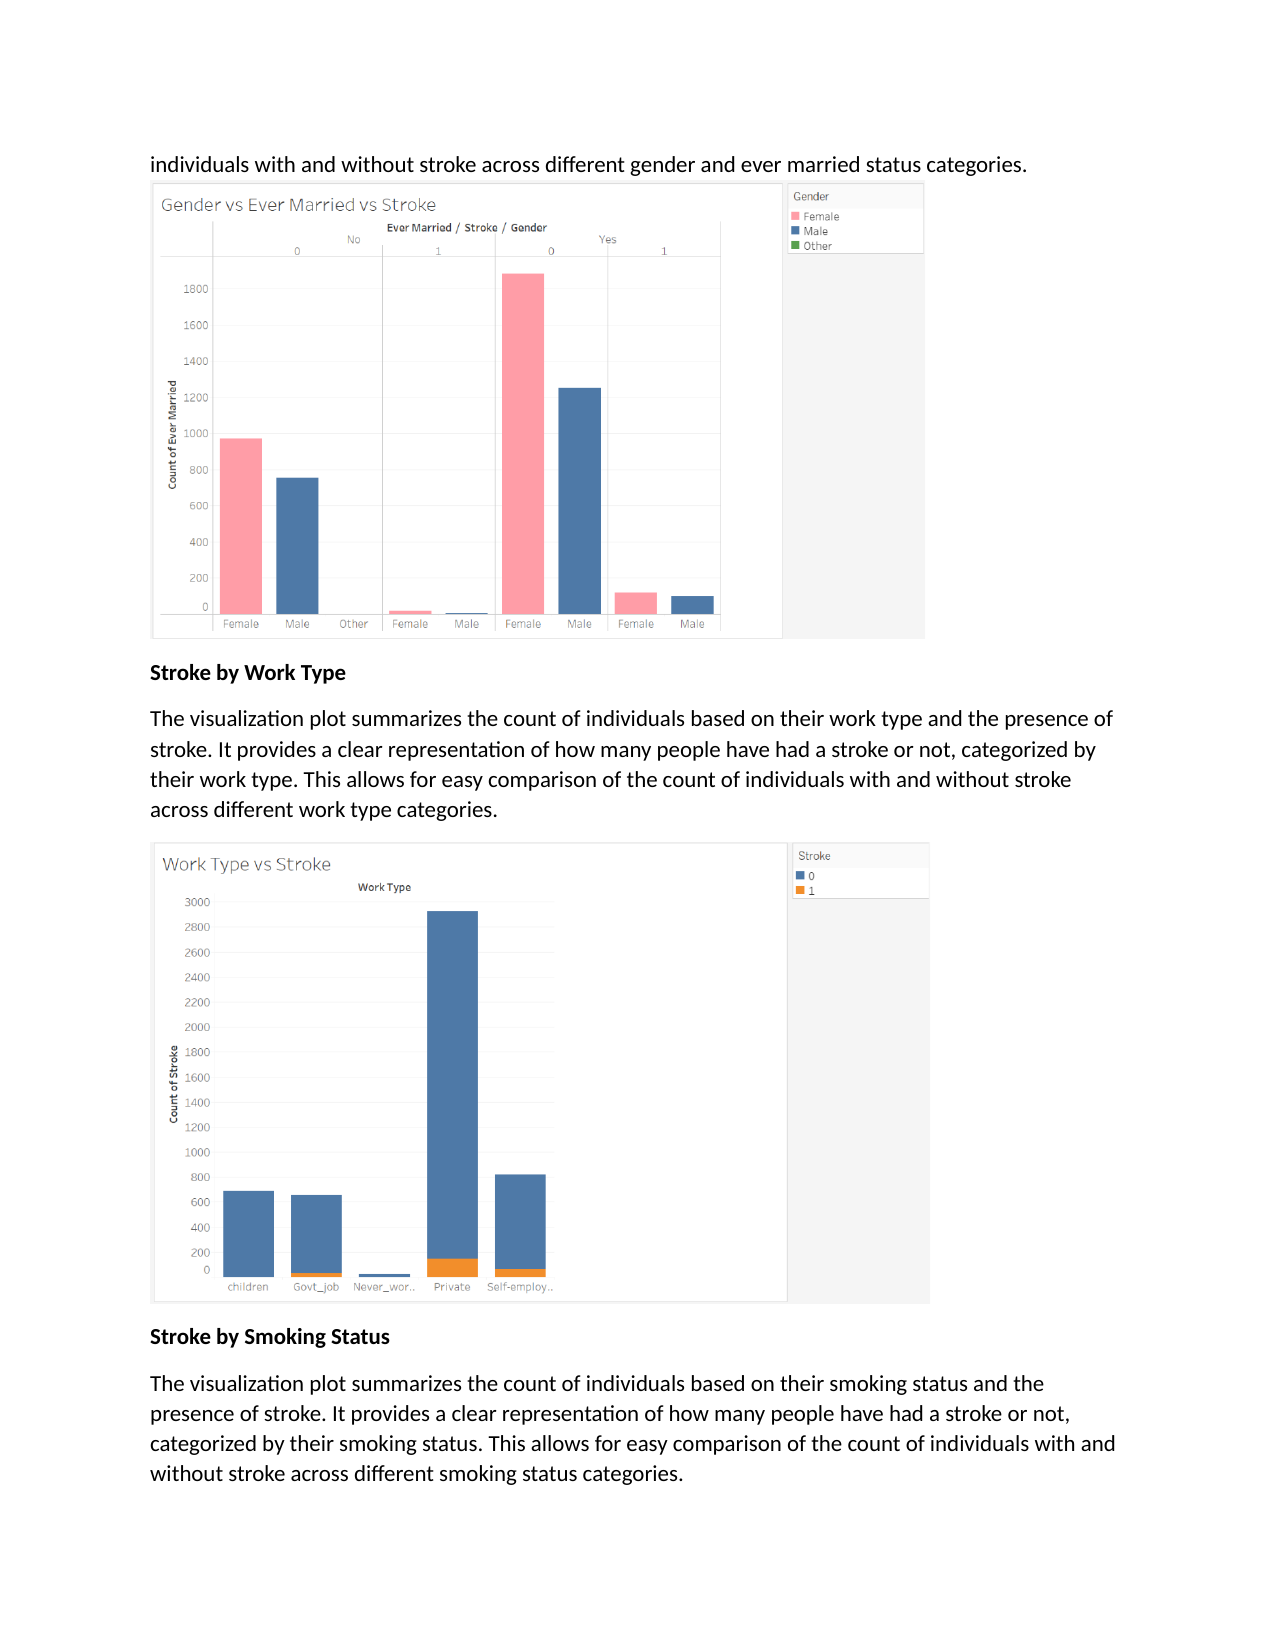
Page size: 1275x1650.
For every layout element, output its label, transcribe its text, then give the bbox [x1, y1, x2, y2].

picture [150, 842, 930, 1304]
text The visualization plot summarizes the count of individuals based on their smoking status and the presence of stroke. It provides a clear representation of how many people have had a stroke or not, categorized by their smoking status. This allows for easy comparison of the count of individuals with and without stroke across different smoking status categories. [150, 1369, 1125, 1487]
text The visualization plot summarizes the count of individuals based on their work type and the presence of stroke. It provides a clear representation of how many people have had a stroke or not, categorized by their work type. This allows for easy comparison of the count of individuals with and without stroke across different work type categories. [150, 704, 1125, 823]
picture [150, 180, 926, 639]
text Stroke by Work Type [150, 658, 1125, 686]
text Stroke by Smoking Status [150, 1322, 1125, 1350]
